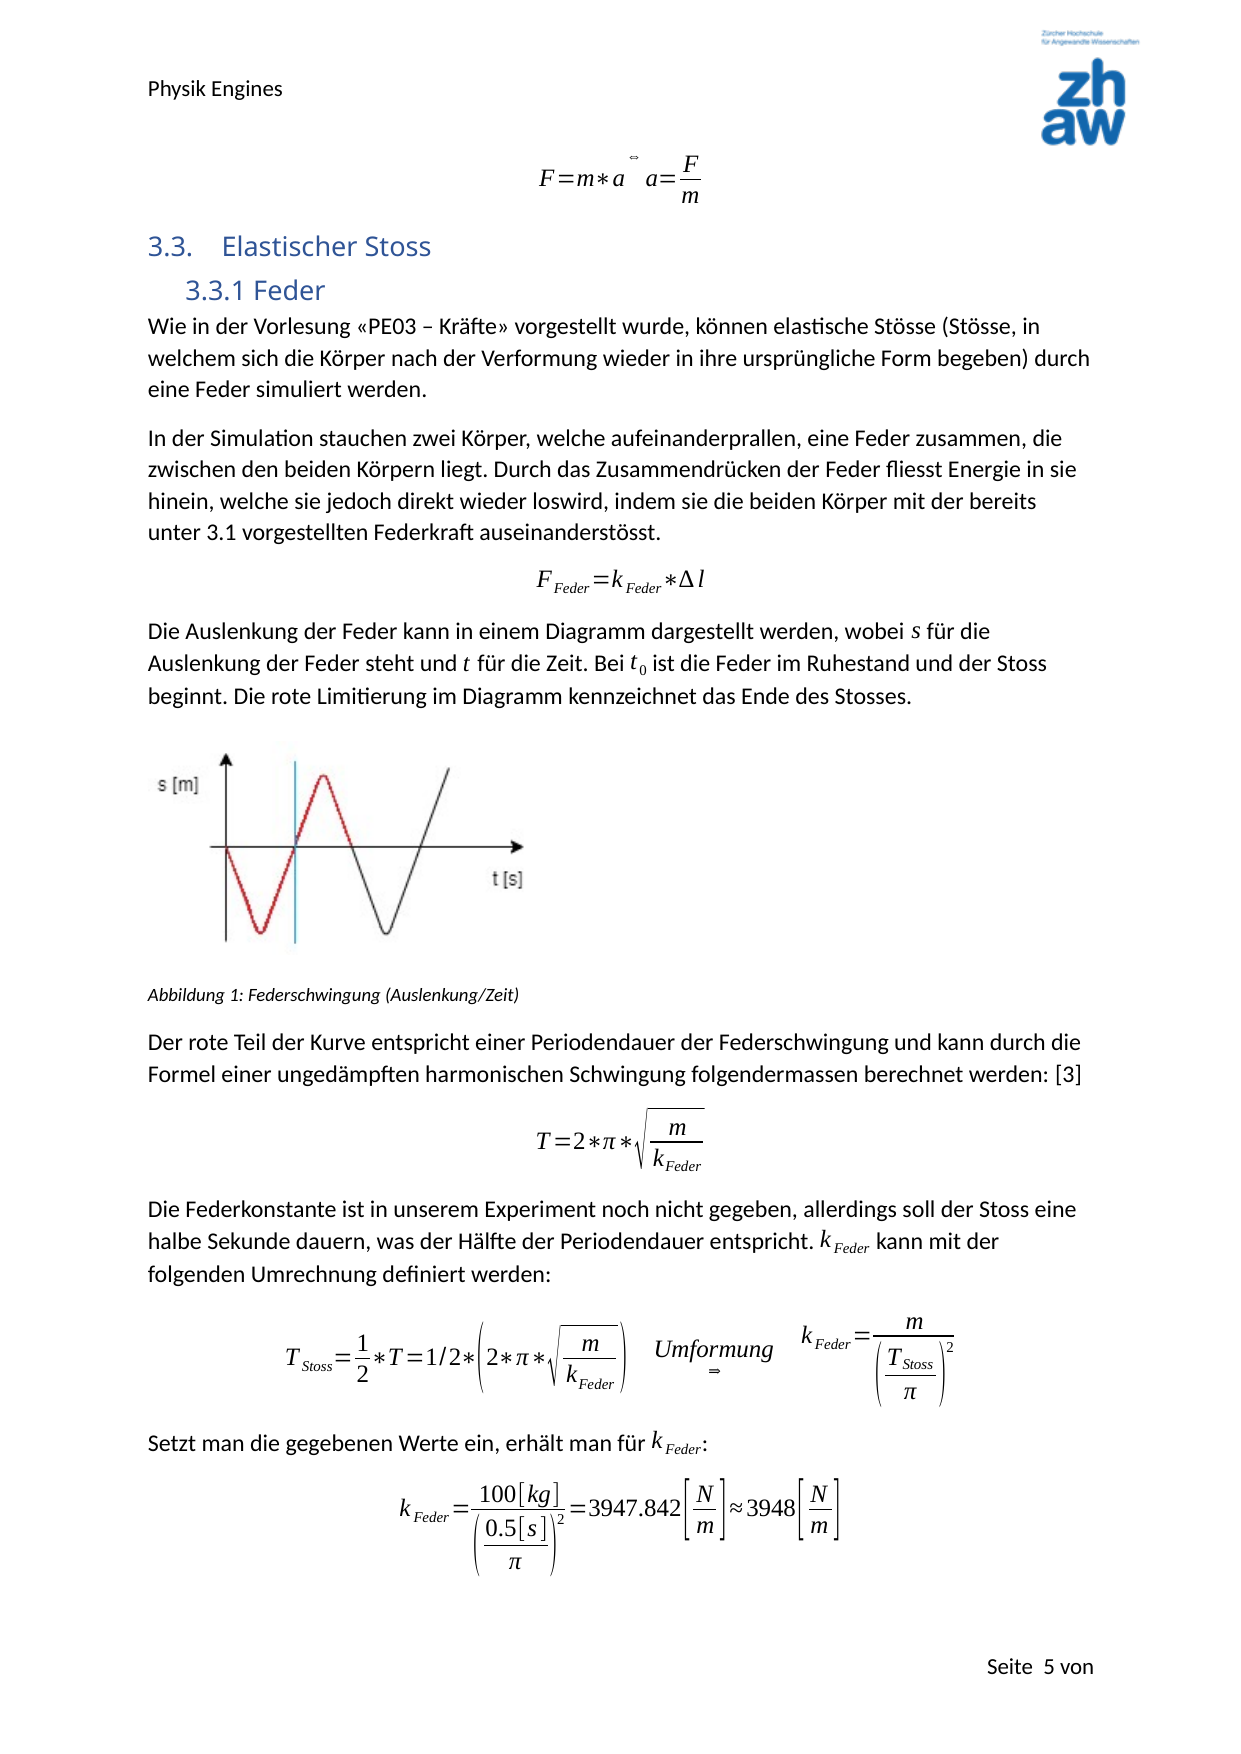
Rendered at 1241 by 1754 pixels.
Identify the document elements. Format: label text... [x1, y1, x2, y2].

text In der Simulation stauchen zwei Körper, welche aufeinanderprallen, eine Feder zusammen, die zwischen den beiden Körpern liegt. Durch das Zusammendrücken der Feder fliesst Energie in sie hinein, welche sie jedoch direkt wieder loswird, indem sie die beiden Körper mit der bereits unter 3.1 vorgestellten Federkraft auseinanderstösst. [148, 423, 1093, 547]
subtitle 3.3.1 Feder [185, 272, 1093, 308]
text Setzt man die gegebenen Werte ein, erhält man für : [148, 1427, 1093, 1458]
text Abbildung 1: Federschwingung (Auslenkung/Zeit) [148, 983, 1093, 1006]
subtitle Elastischer Stoss [148, 228, 1093, 264]
text Der rote Teil der Kurve entspricht einer Periodendauer der Federschwingung und kann durch die Formel einer ungedämpften harmonischen Schwingung folgendermassen berechnet werden: [3] [148, 1027, 1093, 1088]
picture [1039, 28, 1142, 148]
text Die Federkonstante ist in unserem Experiment noch nicht gegeben, allerdings soll der Stoss eine halbe Sekunde dauern, was der Hälfte der Periodendauer entspricht. kann mit der folgenden Umrechnung definiert werden: [148, 1194, 1093, 1288]
text Die Auslenkung der Feder kann in einem Diagramm dargestellt werden, wobei für die Auslenkung der Feder steht und für die Zeit. Bei ist die Feder im Ruhestand und der Stoss beginnt. Die rote Limitierung im Diagramm kennzeichnet das Ende des Stosses. [148, 616, 1093, 710]
text Wie in der Vorlesung «PE03 – Kräfte» vorgestellt wurde, können elastische Stösse (Stösse, in welchem sich die Körper nach der Verformung wieder in ihre ursprüngliche Form begeben) durch eine Feder simuliert werden. [148, 311, 1093, 404]
picture [147, 741, 541, 955]
